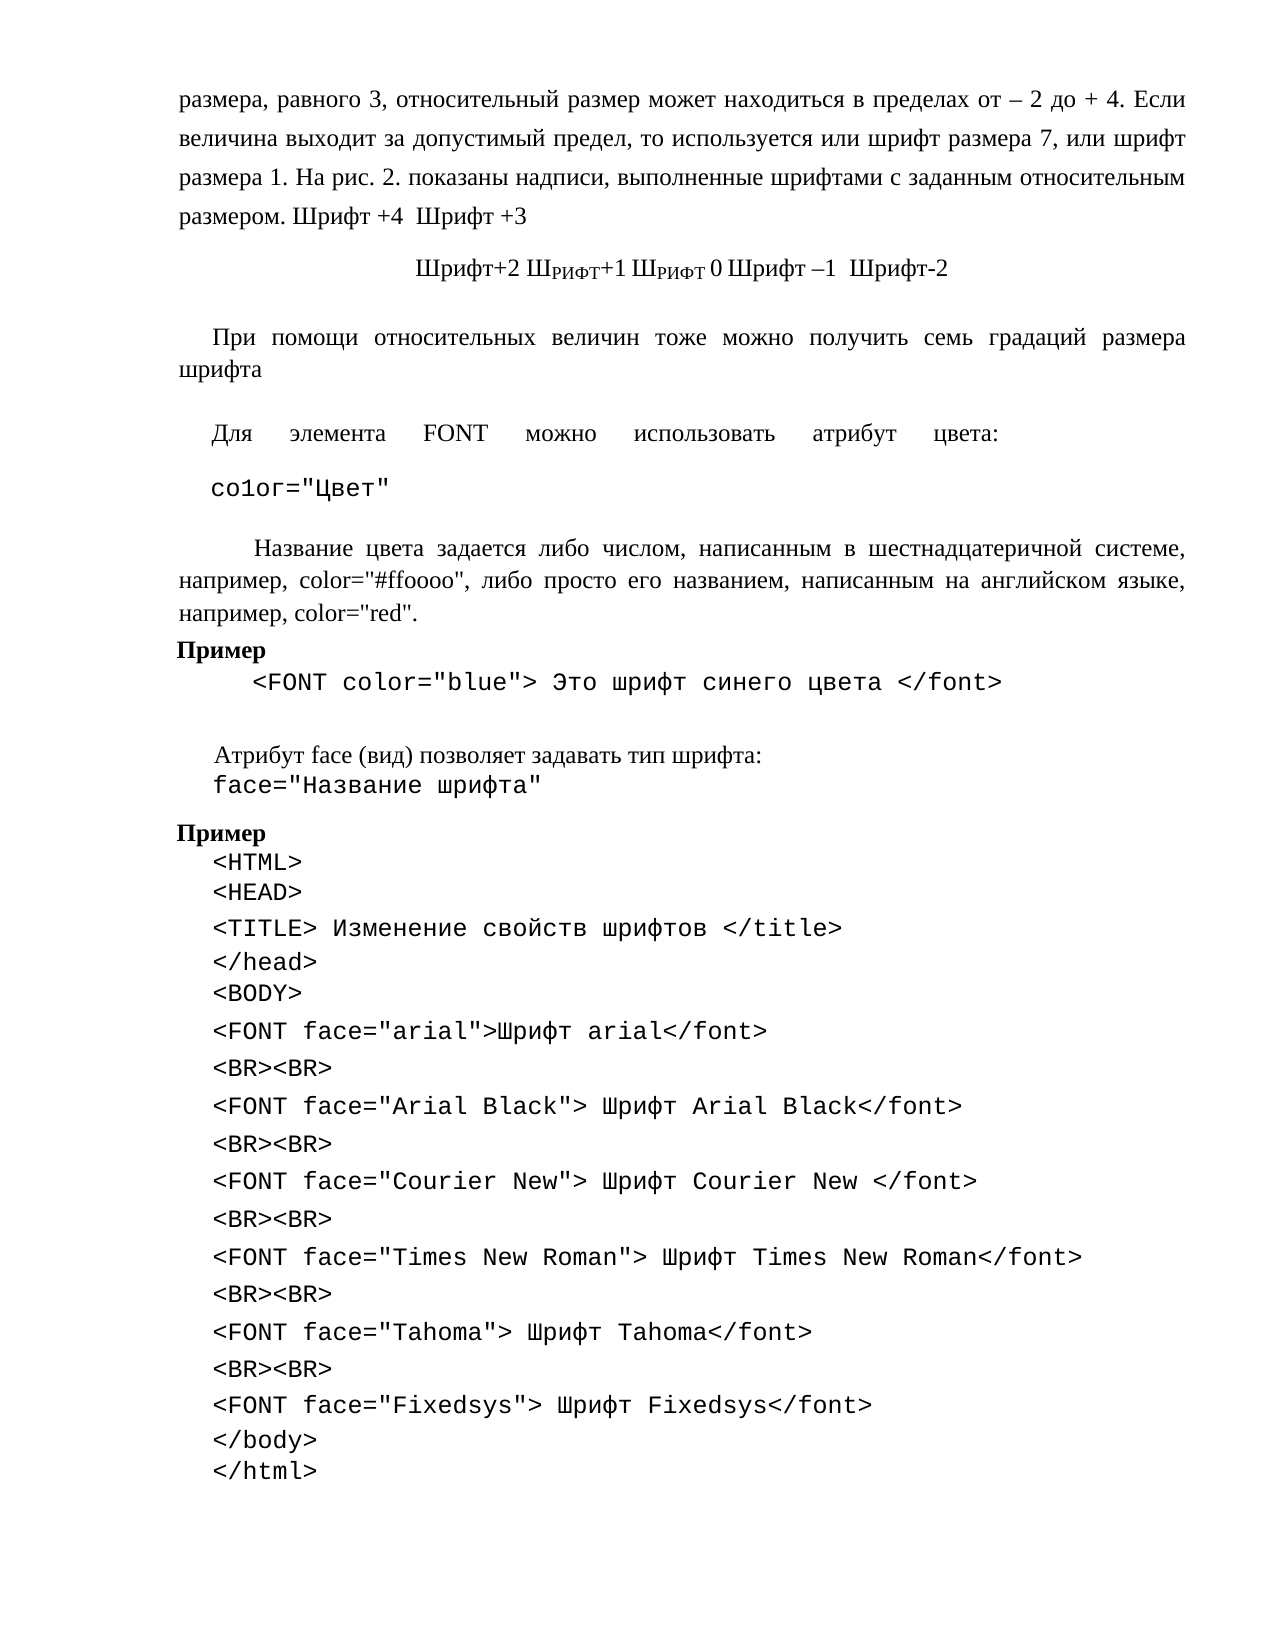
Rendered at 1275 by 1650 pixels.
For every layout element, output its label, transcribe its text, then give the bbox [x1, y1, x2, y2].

text </html> [212, 1458, 939, 1487]
text <BR><BR> [212, 1282, 1188, 1310]
text <FONT face="Fixedsys"> Шрифт Fixedsys</font> [212, 1392, 1188, 1421]
text <BODY> [212, 980, 1188, 1009]
text <BR><BR> [212, 1131, 1188, 1159]
text <TITLE> Изменение свойств шрифтов </title> [212, 915, 1188, 943]
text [178, 84, 1187, 230]
text Шрифт+2 ШРИФТ+1 ШРИФТ 0 Шрифт –1 Шрифт-2 [176, 248, 1187, 284]
text <FONT face="Tahoma"> Шрифт Tahoma</font> [212, 1320, 1188, 1348]
text <HEAD> [212, 880, 1188, 908]
text Атрибут face (вид) позволяет задавать тип шрифта: [212, 740, 1187, 768]
text <FONT face="Courier New"> Шрифт Courier New </font> [212, 1169, 1188, 1197]
text <FONT face="Times New Roman"> Шрифт Times New Roman</font> [212, 1244, 1188, 1272]
text <FONT face="Arial Black"> Шрифт Arial Black</font> [212, 1094, 1188, 1122]
text Название цвета задается либо числом, написанным в шестнадцатеричной системе, например, color="#ffoooo", либо просто его названием, написанным на английском языке, например, color="red". [178, 533, 1187, 626]
text face="Название шрифта" [212, 772, 1188, 801]
text <BR><BR> [212, 1357, 1188, 1385]
text <BR><BR> [212, 1206, 1188, 1235]
subtitle Пример [176, 635, 1212, 664]
text <FONT color="blue"> Это шрифт синего цвета </font> [252, 669, 1188, 697]
text <FONT face="arial">Шрифт arial</font> [212, 1018, 1188, 1047]
text </body> [212, 1428, 1188, 1456]
subtitle Пример [176, 818, 1212, 846]
text <HTML> [212, 849, 1188, 877]
text </head> [212, 949, 1188, 978]
text <BR><BR> [212, 1056, 1188, 1084]
text Для элемента FONT можно использовать атрибут цвета: со1ог="Цвет" [210, 418, 1000, 504]
text При помощи относительных величин тоже можно получить семь градаций размера шрифта [178, 322, 1187, 383]
